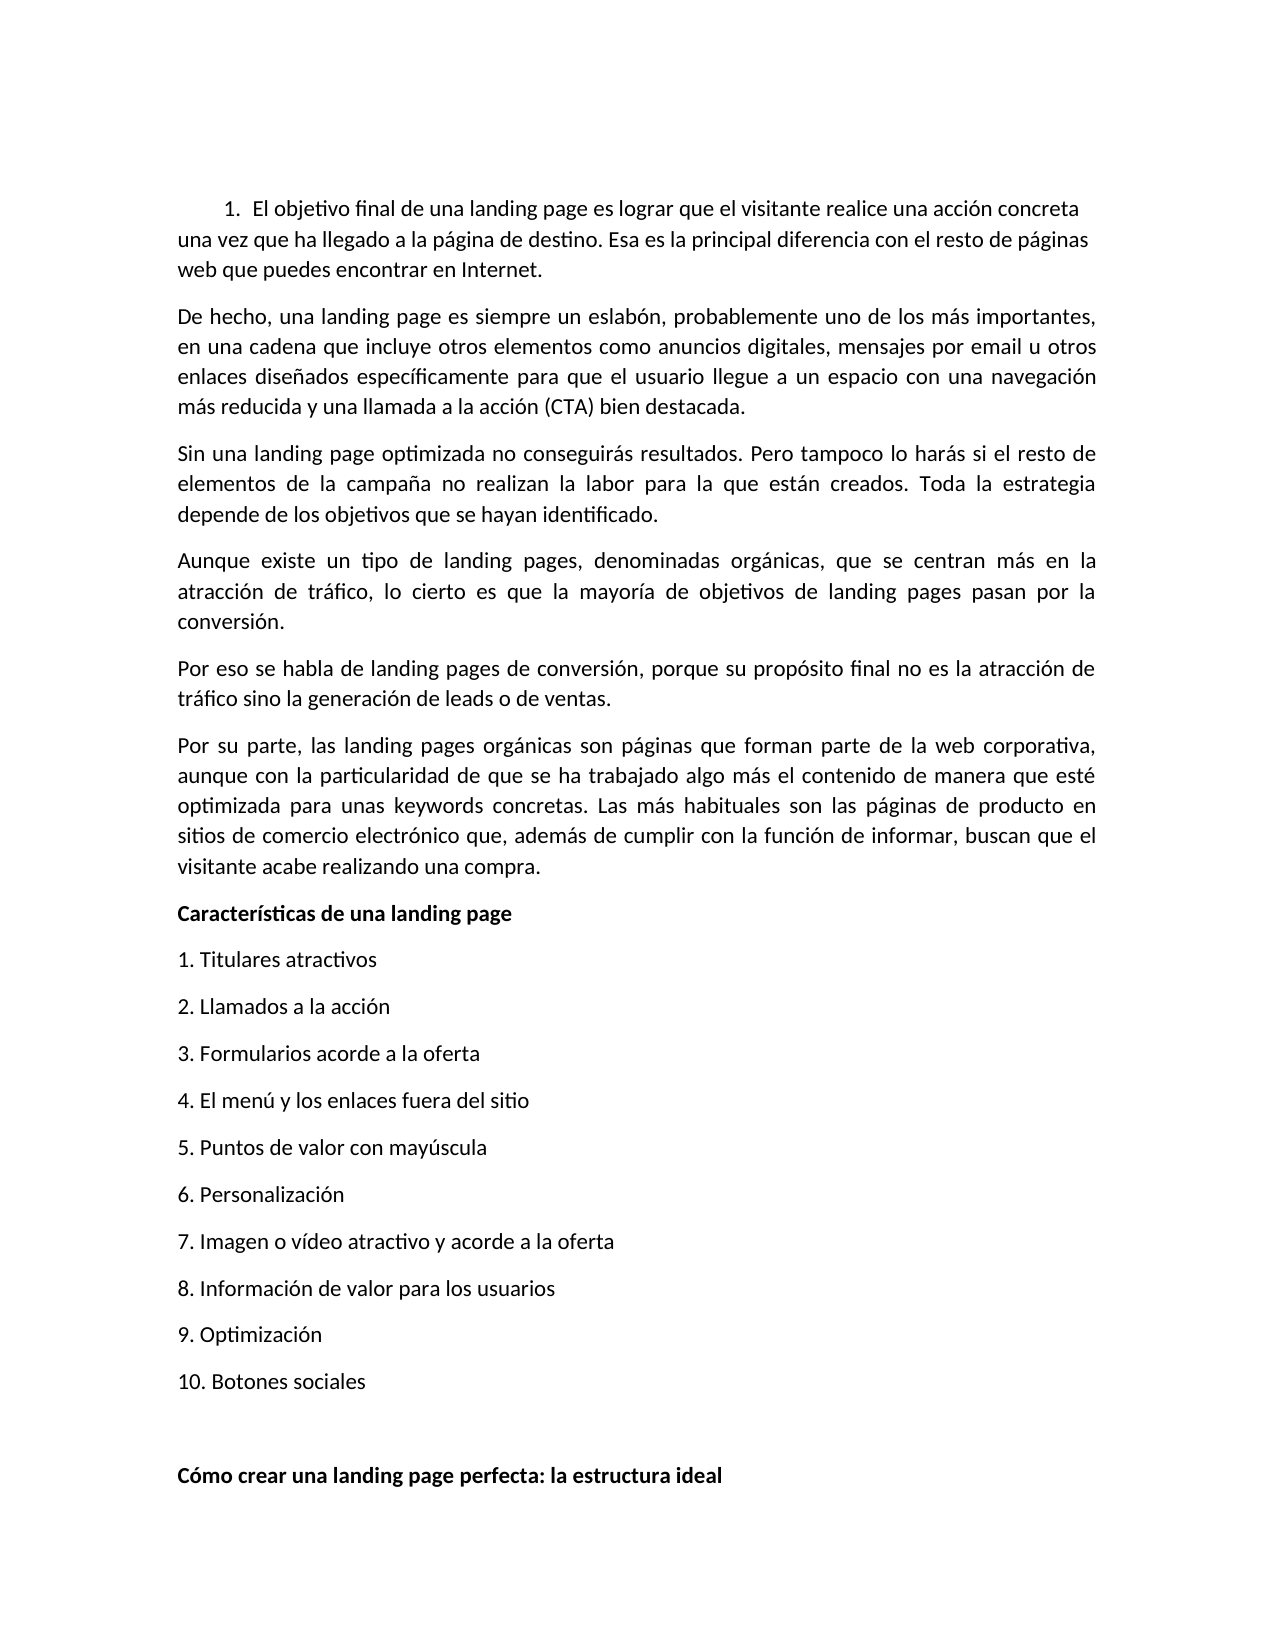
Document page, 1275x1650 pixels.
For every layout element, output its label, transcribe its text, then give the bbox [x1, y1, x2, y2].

text 10. Botones sociales [177, 1367, 1098, 1395]
text Por su parte, las landing pages orgánicas son páginas que forman parte de la web corporativa, aunque con la particularidad de que se ha trabajado algo más el contenido de manera que esté optimizada para unas keywords concretas. Las más habituales son las páginas de producto en sitios de comercio electrónico que, además de cumplir con la función de informar, buscan que el visitante acabe realizando una compra. [177, 731, 1098, 880]
text Aunque existe un tipo de landing pages, denominadas orgánicas, que se centran más en la atracción de tráfico, lo cierto es que la mayoría de objetivos de landing pages pasan por la conversión. [177, 547, 1098, 635]
text 1. Titulares atractivos [177, 946, 1098, 973]
text 4. El menú y los enlaces fuera del sitio [177, 1086, 1098, 1114]
text De hecho, una landing page es siempre un eslabón, probablemente uno de los más importantes, en una cadena que incluye otros elementos como anuncios digitales, mensajes por email u otros enlaces diseñados específicamente para que el usuario llegue a un espacio con una navegación más reducida y una llamada a la acción (CTA) bien destacada. [177, 302, 1098, 420]
text Características de una landing page [177, 899, 1098, 927]
text 6. Personalización [177, 1180, 1098, 1208]
text 7. Imagen o vídeo atractivo y acorde a la oferta [177, 1227, 1098, 1255]
text Por eso se habla de landing pages de conversión, porque su propósito final no es la atracción de tráfico sino la generación de leads o de ventas. [177, 654, 1098, 712]
text Sin una landing page optimizada no conseguirás resultados. Pero tampoco lo harás si el resto de elementos de la campaña no realizan la labor para la que están creados. Toda la estrategia depende de los objetivos que se hayan identificado. [177, 439, 1098, 528]
text 8. Información de valor para los usuarios [177, 1274, 1098, 1302]
text 9. Optimización [177, 1321, 1098, 1348]
text 3. Formularios acorde a la oferta [177, 1039, 1098, 1067]
text Cómo crear una landing page perfecta: la estructura ideal [177, 1461, 1098, 1489]
text 2. Llamados a la acción [177, 992, 1098, 1020]
text 5. Puntos de valor con mayúscula [177, 1133, 1098, 1161]
text 1. El objetivo final de una landing page es lograr que el visitante realice una acción concreta una vez que ha llegado a la página de destino. Esa es la principal diferencia con el resto de páginas web que puedes encontrar en Internet. [177, 194, 1098, 283]
